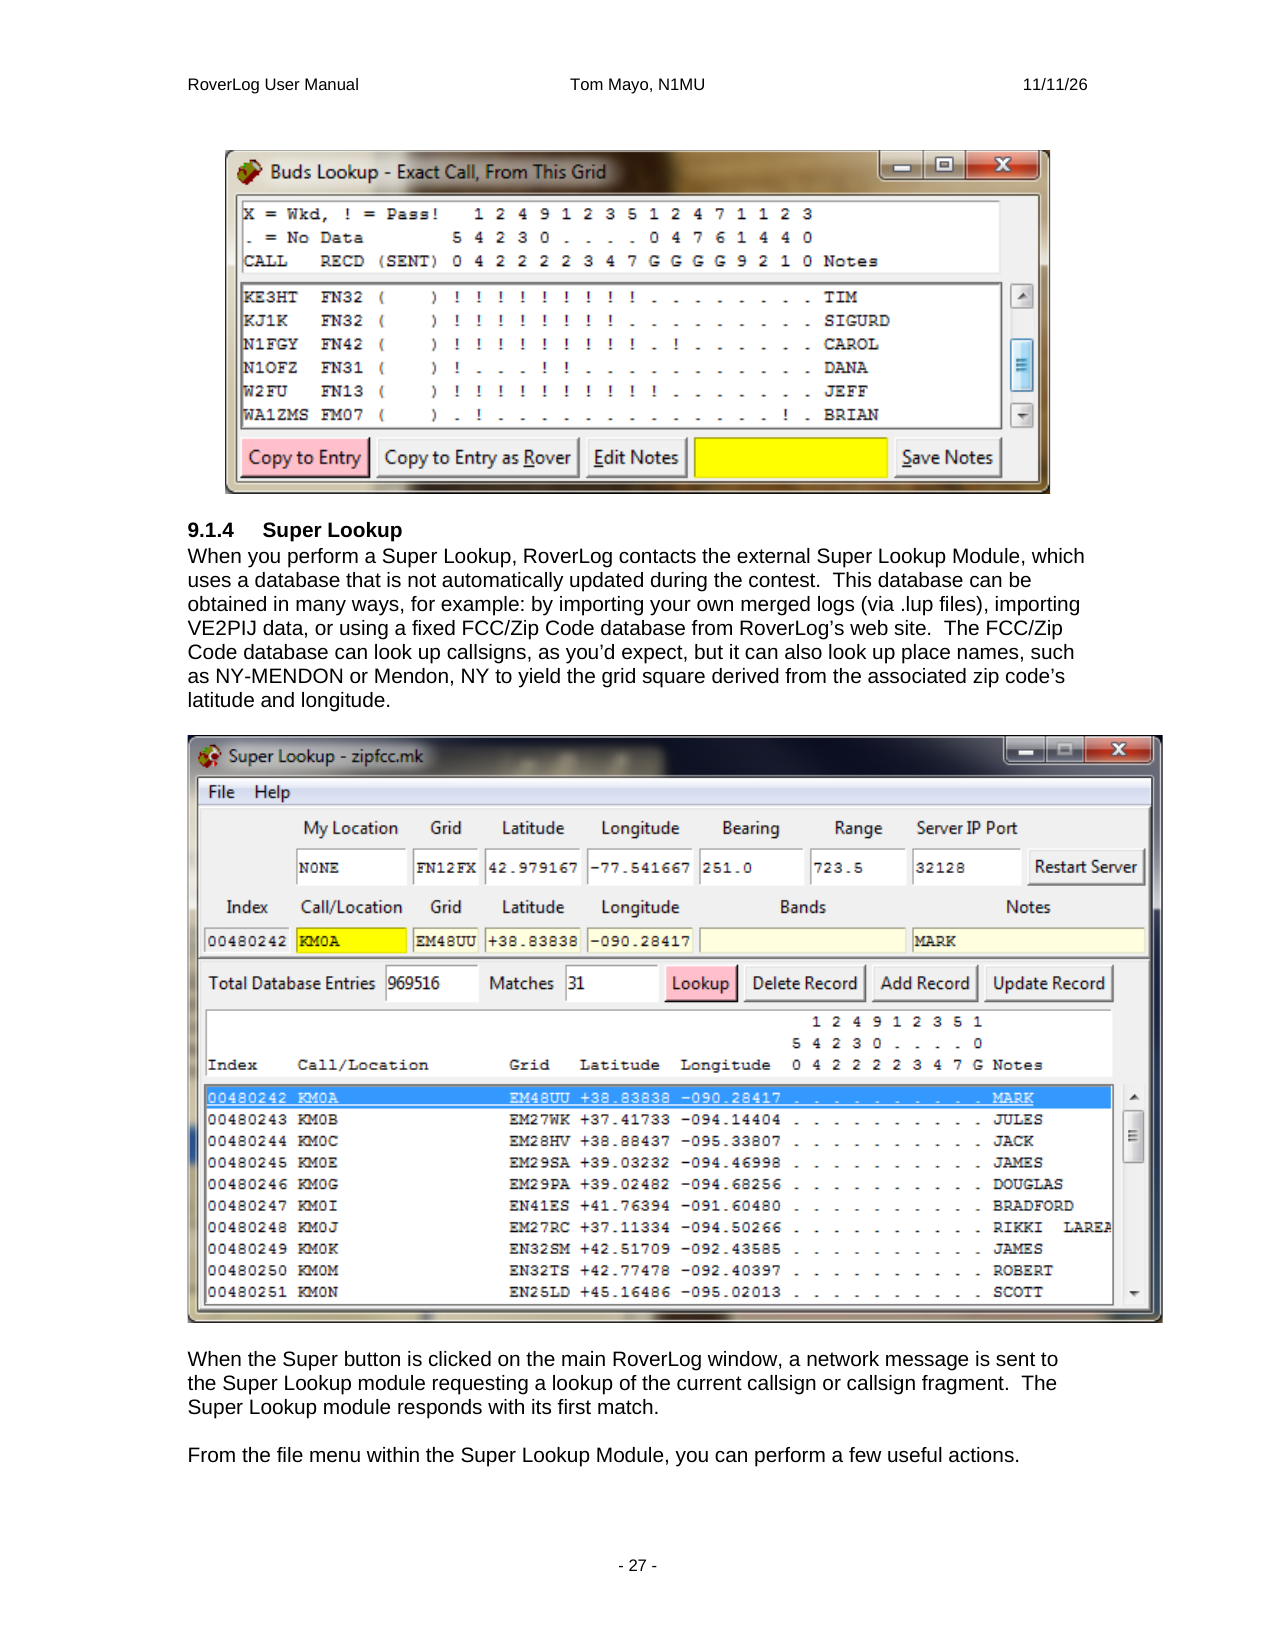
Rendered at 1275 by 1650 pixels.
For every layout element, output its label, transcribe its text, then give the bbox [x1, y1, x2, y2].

subtitle Super Lookup [187, 518, 1087, 542]
picture [225, 150, 1050, 494]
text From the file menu within the Super Lookup Module, you can perform a few useful actions. [187, 1443, 1087, 1467]
text When you perform a Super Lookup, RoverLog contacts the external Super Lookup Module, which uses a database that is not automatically updated during the contest. This database can be obtained in many ways, for example: by importing your own merged logs (via .lup files), importing VE2PIJ data, or using a fixed FCC/Zip Code database from RoverLog’s web site. The FCC/Zip Code database can look up callsigns, as you’d expect, but it can also look up place names, such as NY-MENDON or Mendon, NY to yield the grid square derived from the associated zip code’s latitude and longitude. [187, 544, 1087, 711]
picture [187, 735, 1163, 1323]
text When the Super button is clicked on the main RoverLog window, a network message is sent to the Super Lookup module requesting a lookup of the current callsign or callsign fragment. The Super Lookup module responds with its first match. [187, 1347, 1087, 1419]
